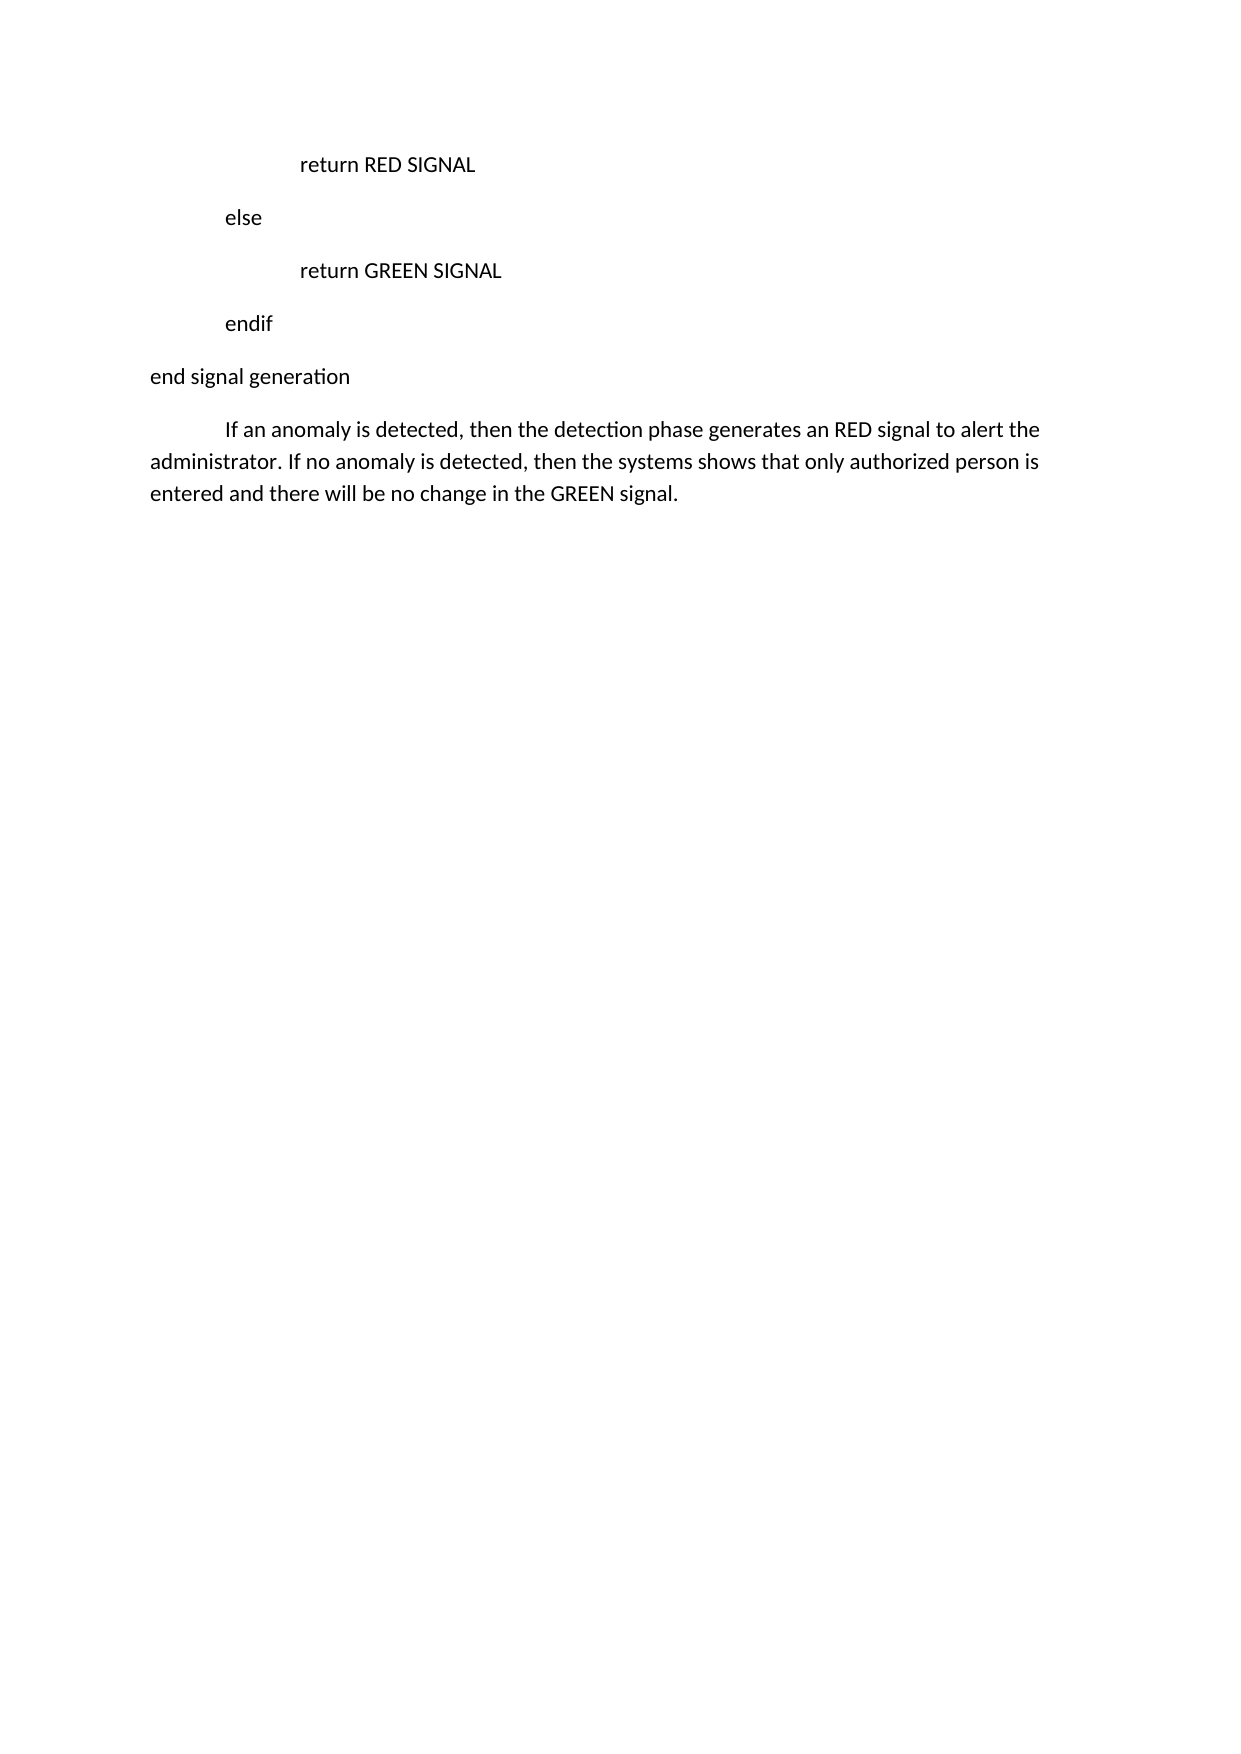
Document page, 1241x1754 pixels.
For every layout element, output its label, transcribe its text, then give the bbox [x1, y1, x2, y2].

text return RED SIGNAL [150, 150, 1090, 178]
text endif [150, 309, 1090, 337]
text end signal generation [150, 362, 1090, 390]
text else [150, 203, 1090, 231]
text If an anomaly is detected, then the detection phase generates an RED signal to alert the administrator. If no anomaly is detected, then the systems shows that only authorized person is entered and there will be no change in the GREEN signal. [150, 415, 1090, 507]
text return GREEN SIGNAL [150, 256, 1090, 284]
